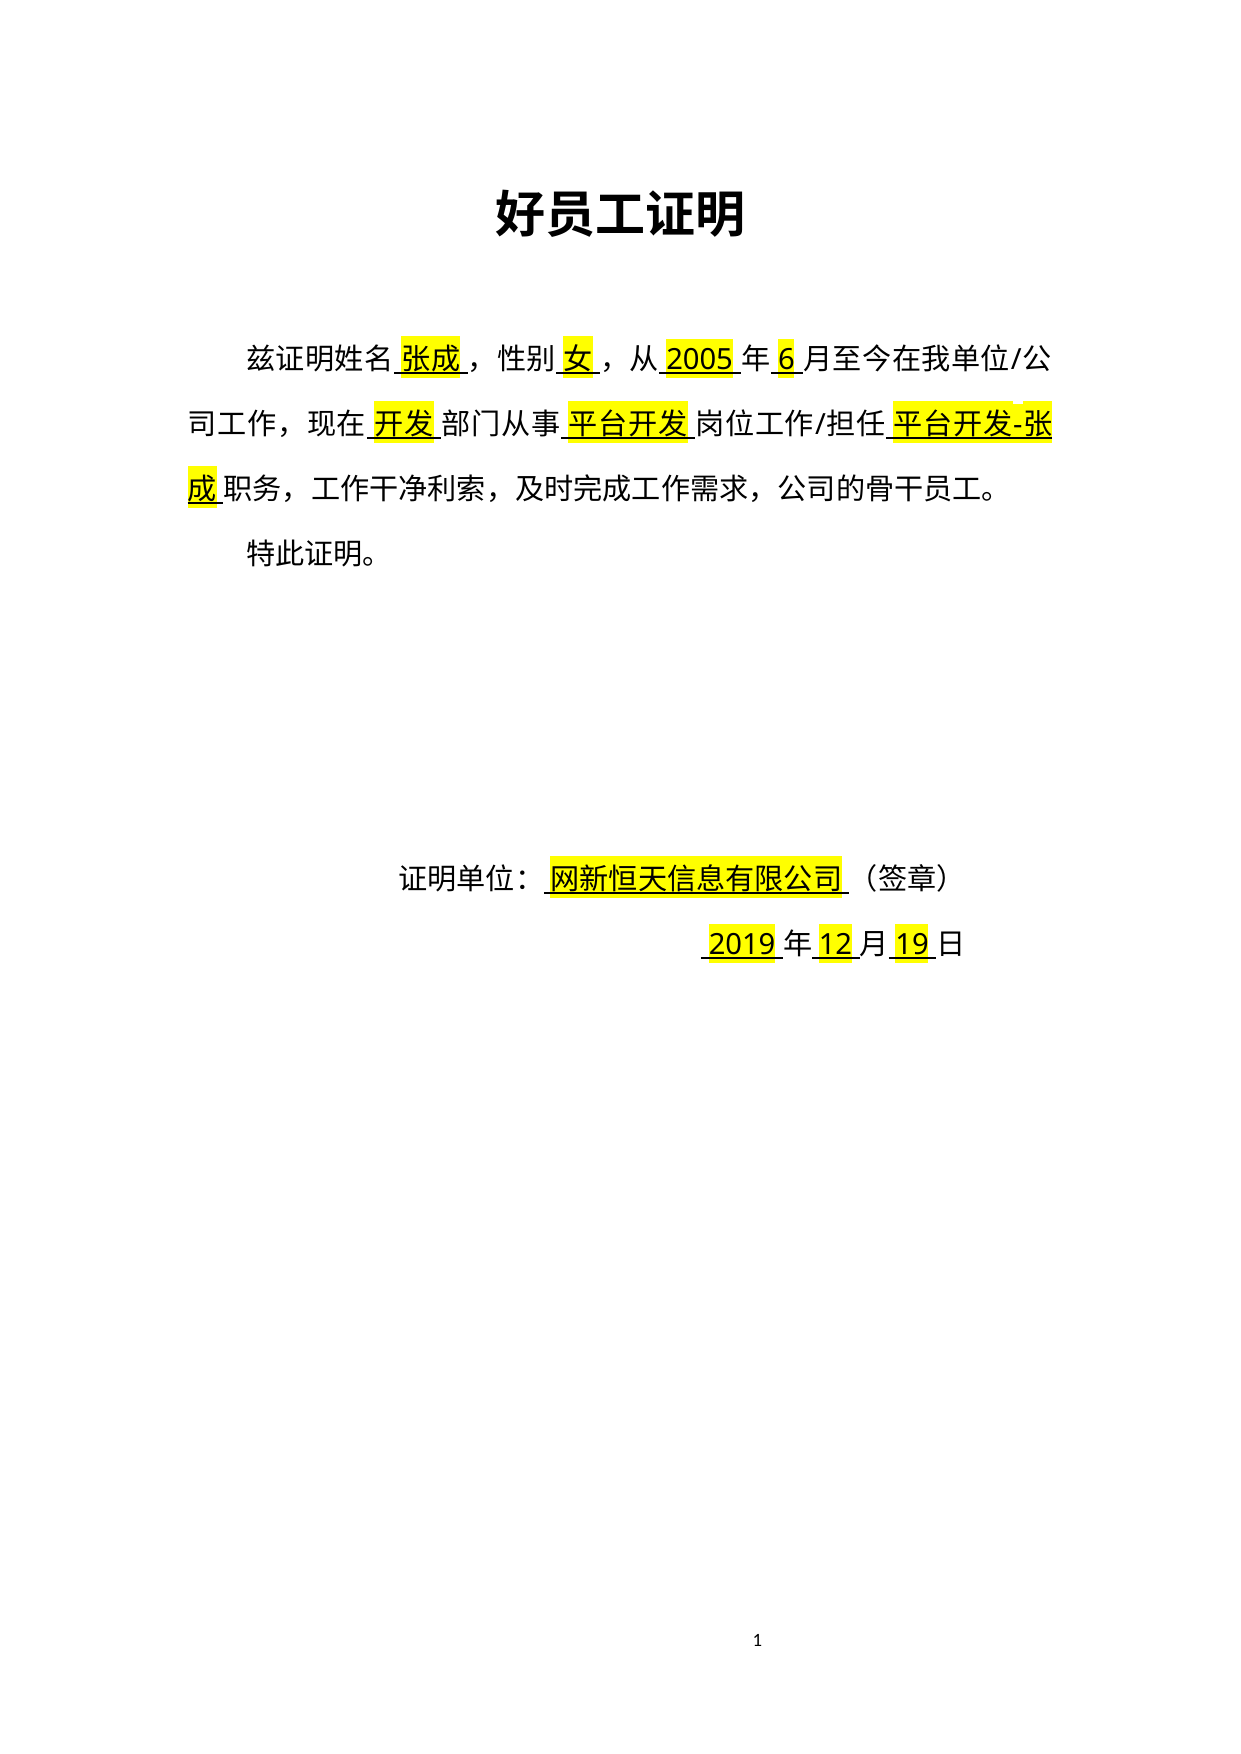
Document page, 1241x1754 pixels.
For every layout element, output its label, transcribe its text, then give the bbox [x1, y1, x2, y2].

text 好员工证明 [187, 162, 1053, 259]
text 兹证明姓名 张成 ，性别 女 ，从 2005 年 6 月至今在我单位/公司工作，现在 开发 部门从事 平台开发 岗位工作/担任 平台开发-张成 职务，工作干净利索，及时完成工作需求，公司的骨干员工。 [187, 324, 1053, 519]
text 2019 年 12 月 19 日 [187, 909, 965, 974]
text 特此证明。 [187, 519, 1053, 584]
text 证明单位： 网新恒天信息有限公司 （签章） [187, 844, 965, 909]
